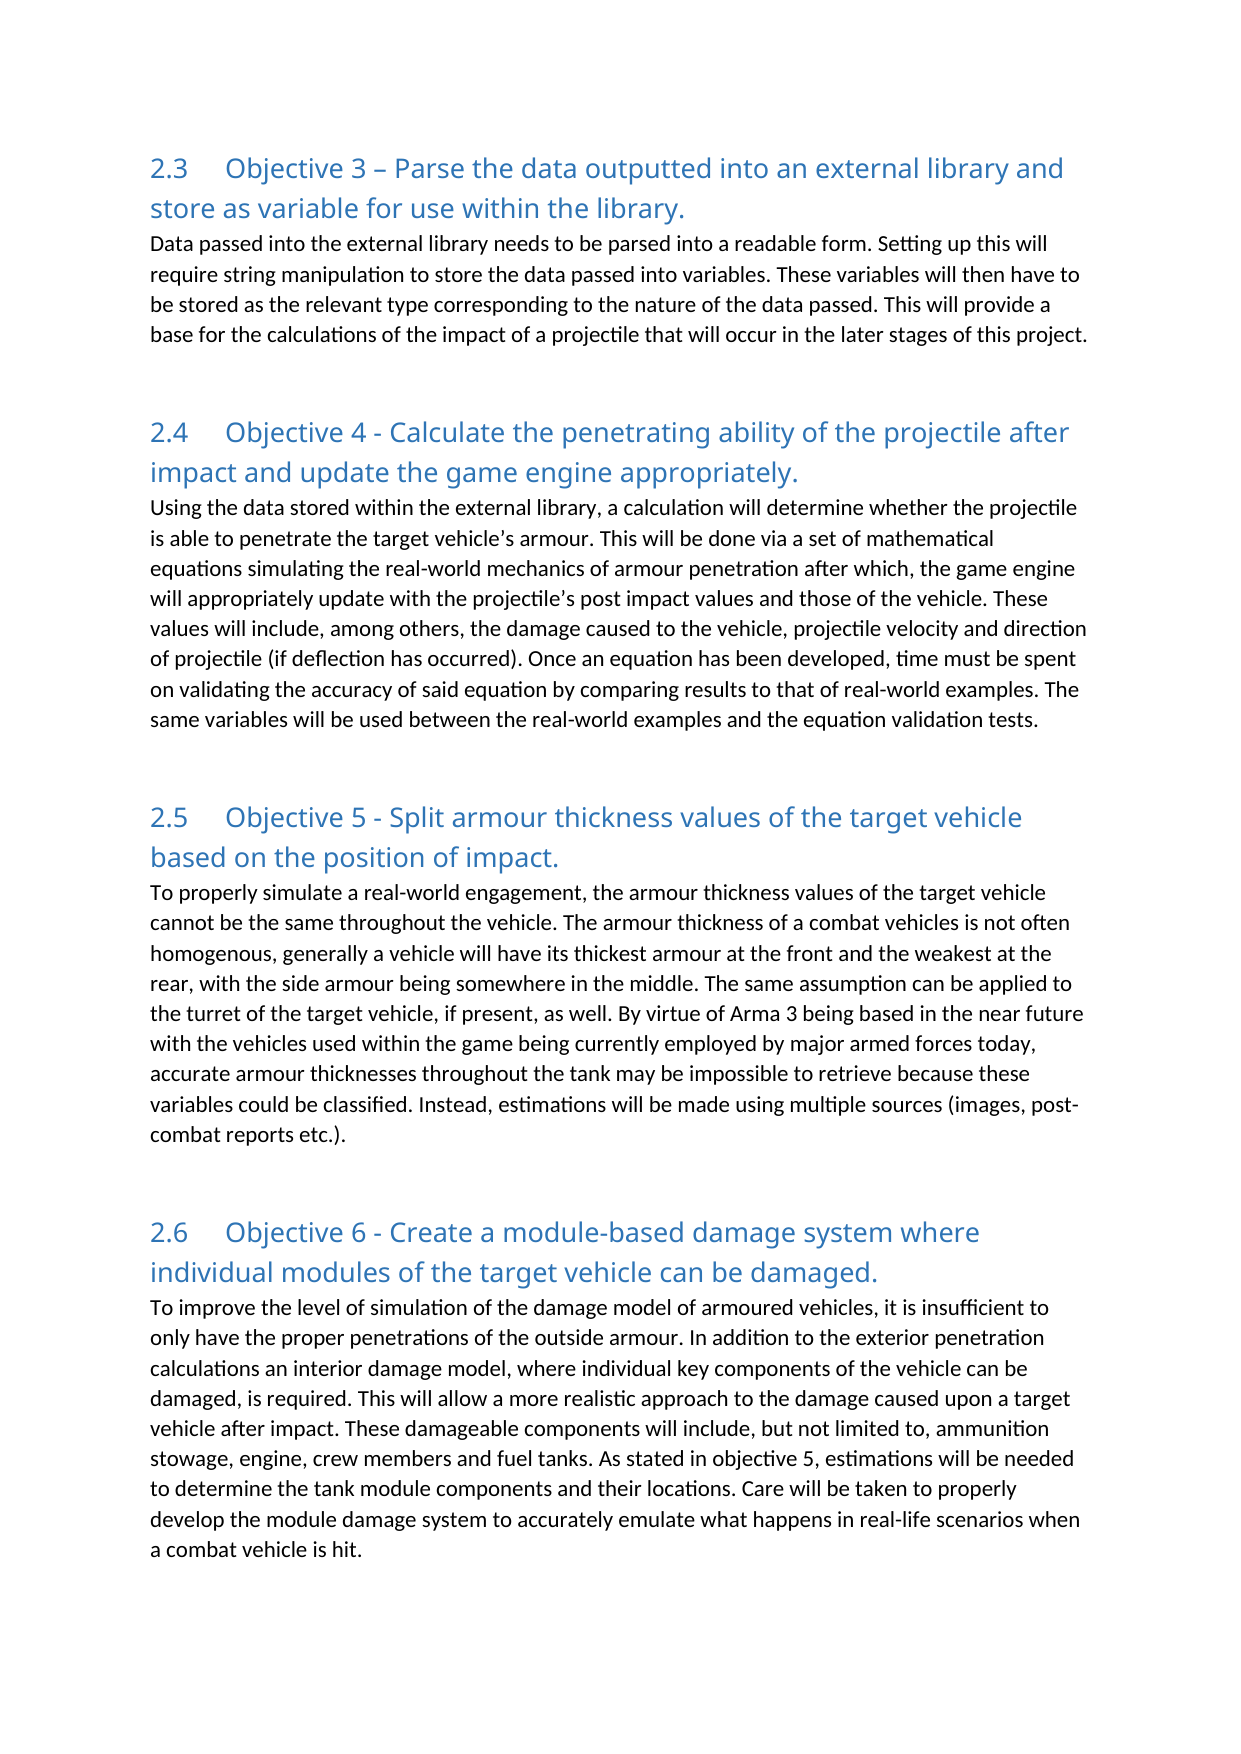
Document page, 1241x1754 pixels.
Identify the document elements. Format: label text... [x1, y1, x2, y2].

text To properly simulate a real-world engagement, the armour thickness values of the target vehicle cannot be the same throughout the vehicle. The armour thickness of a combat vehicles is not often homogenous, generally a vehicle will have its thickest armour at the front and the weakest at the rear, with the side armour being somewhere in the middle. The same assumption can be applied to the turret of the target vehicle, if present, as well. By virtue of Arma 3 being based in the near future with the vehicles used within the game being currently employed by major armed forces today, accurate armour thicknesses throughout the tank may be impossible to retrieve because these variables could be classified. Instead, estimations will be made using multiple sources (images, post-combat reports etc.). [150, 878, 1090, 1148]
text Data passed into the external library needs to be parsed into a readable form. Setting up this will require string manipulation to store the data passed into variables. These variables will then have to be stored as the relevant type corresponding to the nature of the data passed. This will provide a base for the calculations of the impact of a projectile that will occur in the later stages of this project. [150, 229, 1090, 348]
subtitle 2.5 Objective 5 - Split armour thickness values of the target vehicle based on the position of impact. [150, 799, 1090, 875]
subtitle 2.6 Objective 6 - Create a module-based damage system where individual modules of the target vehicle can be damaged. [150, 1214, 1090, 1290]
text To improve the level of simulation of the damage model of armoured vehicles, it is insufficient to only have the proper penetrations of the outside armour. In addition to the exterior penetration calculations an interior damage model, where individual key components of the vehicle can be damaged, is required. This will allow a more realistic approach to the damage caused upon a target vehicle after impact. These damageable components will include, but not limited to, ammunition stowage, engine, crew members and fuel tanks. As stated in objective 5, estimations will be needed to determine the tank module components and their locations. Care will be taken to properly develop the module damage system to accurately emulate what happens in real-life scenarios when a combat vehicle is hit. [150, 1293, 1090, 1563]
subtitle 2.3 Objective 3 – Parse the data outputted into an external library and store as variable for use within the library. [150, 150, 1090, 227]
text Using the data stored within the external library, a calculation will determine whether the projectile is able to penetrate the target vehicle’s armour. This will be done via a set of mathematical equations simulating the real-world mechanics of armour penetration after which, the game engine will appropriately update with the projectile’s post impact values and those of the vehicle. These values will include, among others, the damage caused to the vehicle, projectile velocity and direction of projectile (if deflection has occurred). Once an equation has been developed, time must be spent on validating the accuracy of said equation by comparing results to that of real-world examples. The same variables will be used between the real-world examples and the equation validation tests. [150, 493, 1090, 733]
subtitle 2.4 Objective 4 - Calculate the penetrating ability of the projectile after impact and update the game engine appropriately. [150, 414, 1090, 491]
